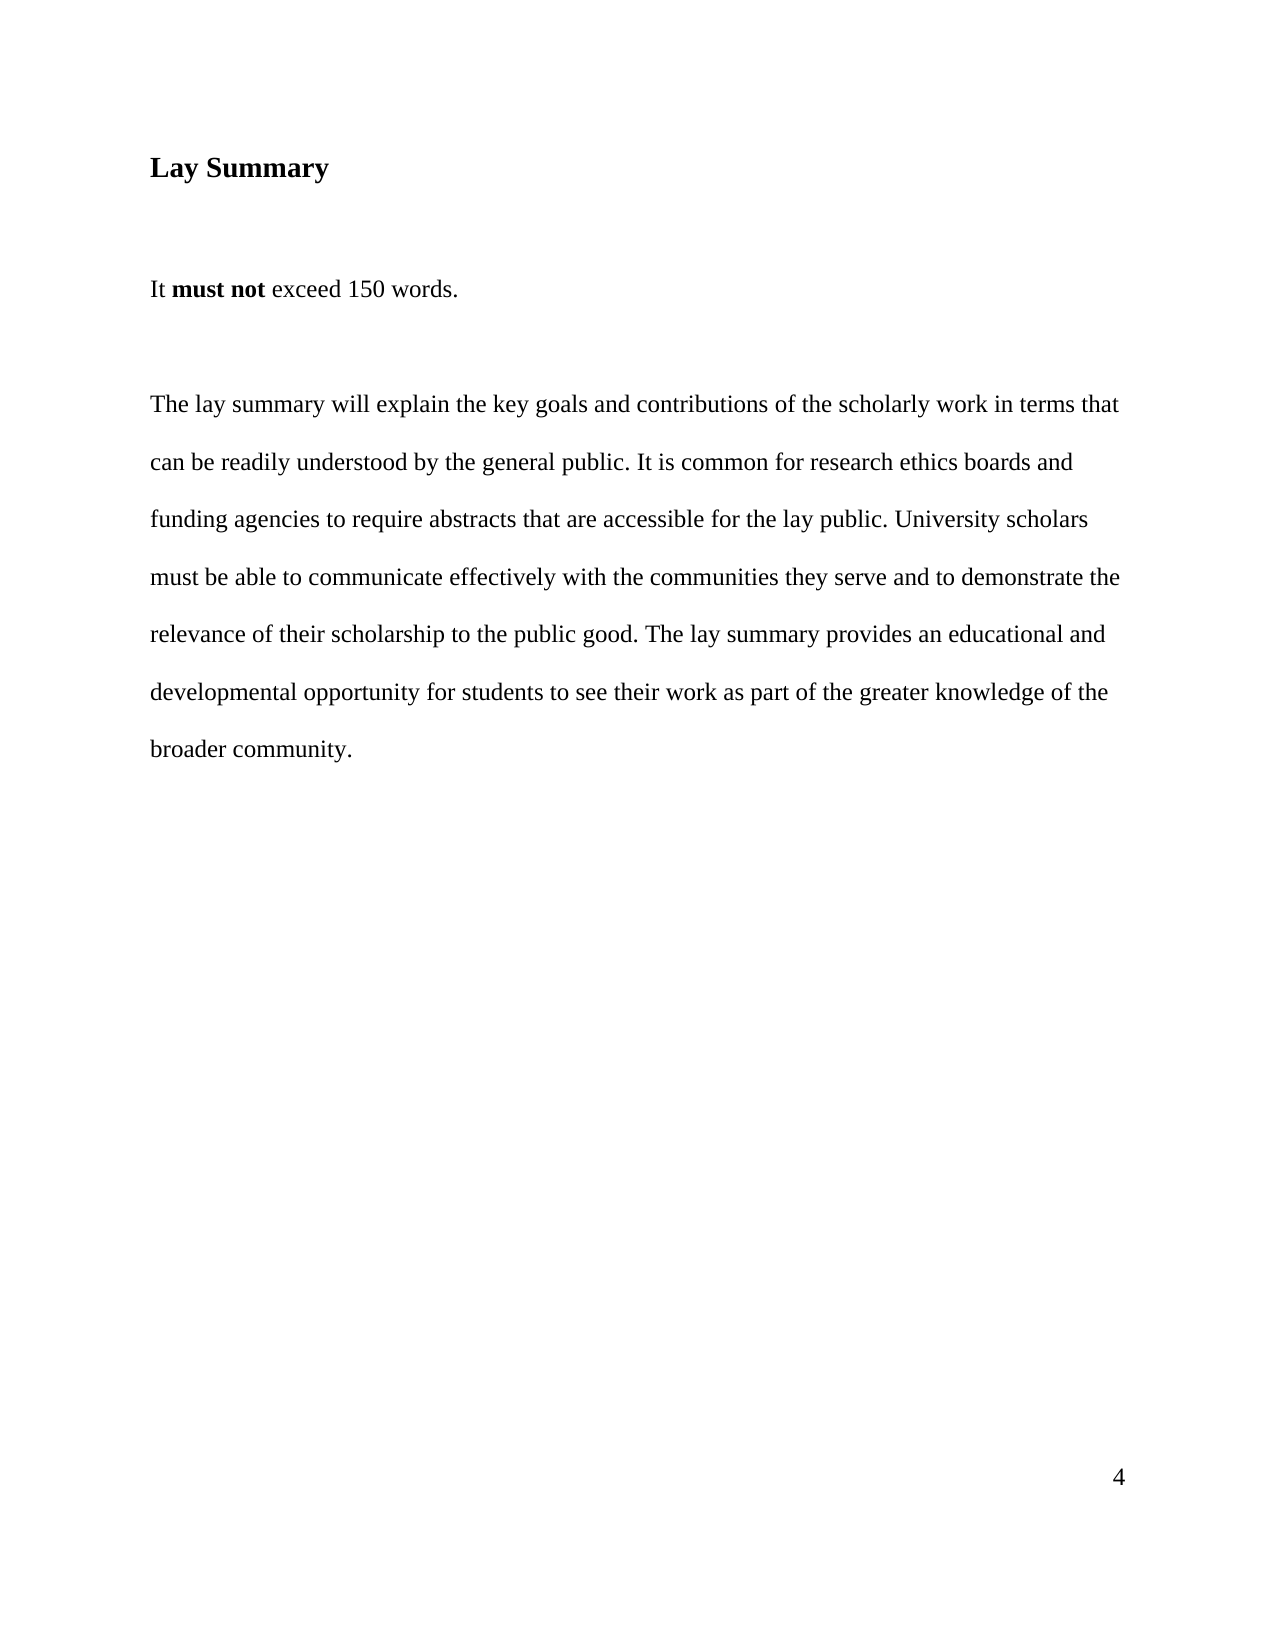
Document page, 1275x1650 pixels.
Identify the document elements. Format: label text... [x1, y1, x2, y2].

subtitle Lay Summary [150, 150, 1125, 183]
text The lay summary will explain the key goals and contributions of the scholarly work in terms that can be readily understood by the general public. It is common for research ethics boards and funding agencies to require abstracts that are accessible for the lay public. University scholars must be able to communicate effectively with the communities they serve and to demonstrate the relevance of their scholarship to the public good. The lay summary provides an educational and developmental opportunity for students to see their work as part of the greater knowledge of the broader community. [150, 389, 1125, 763]
text It must not exceed 150 words. [150, 274, 1125, 303]
